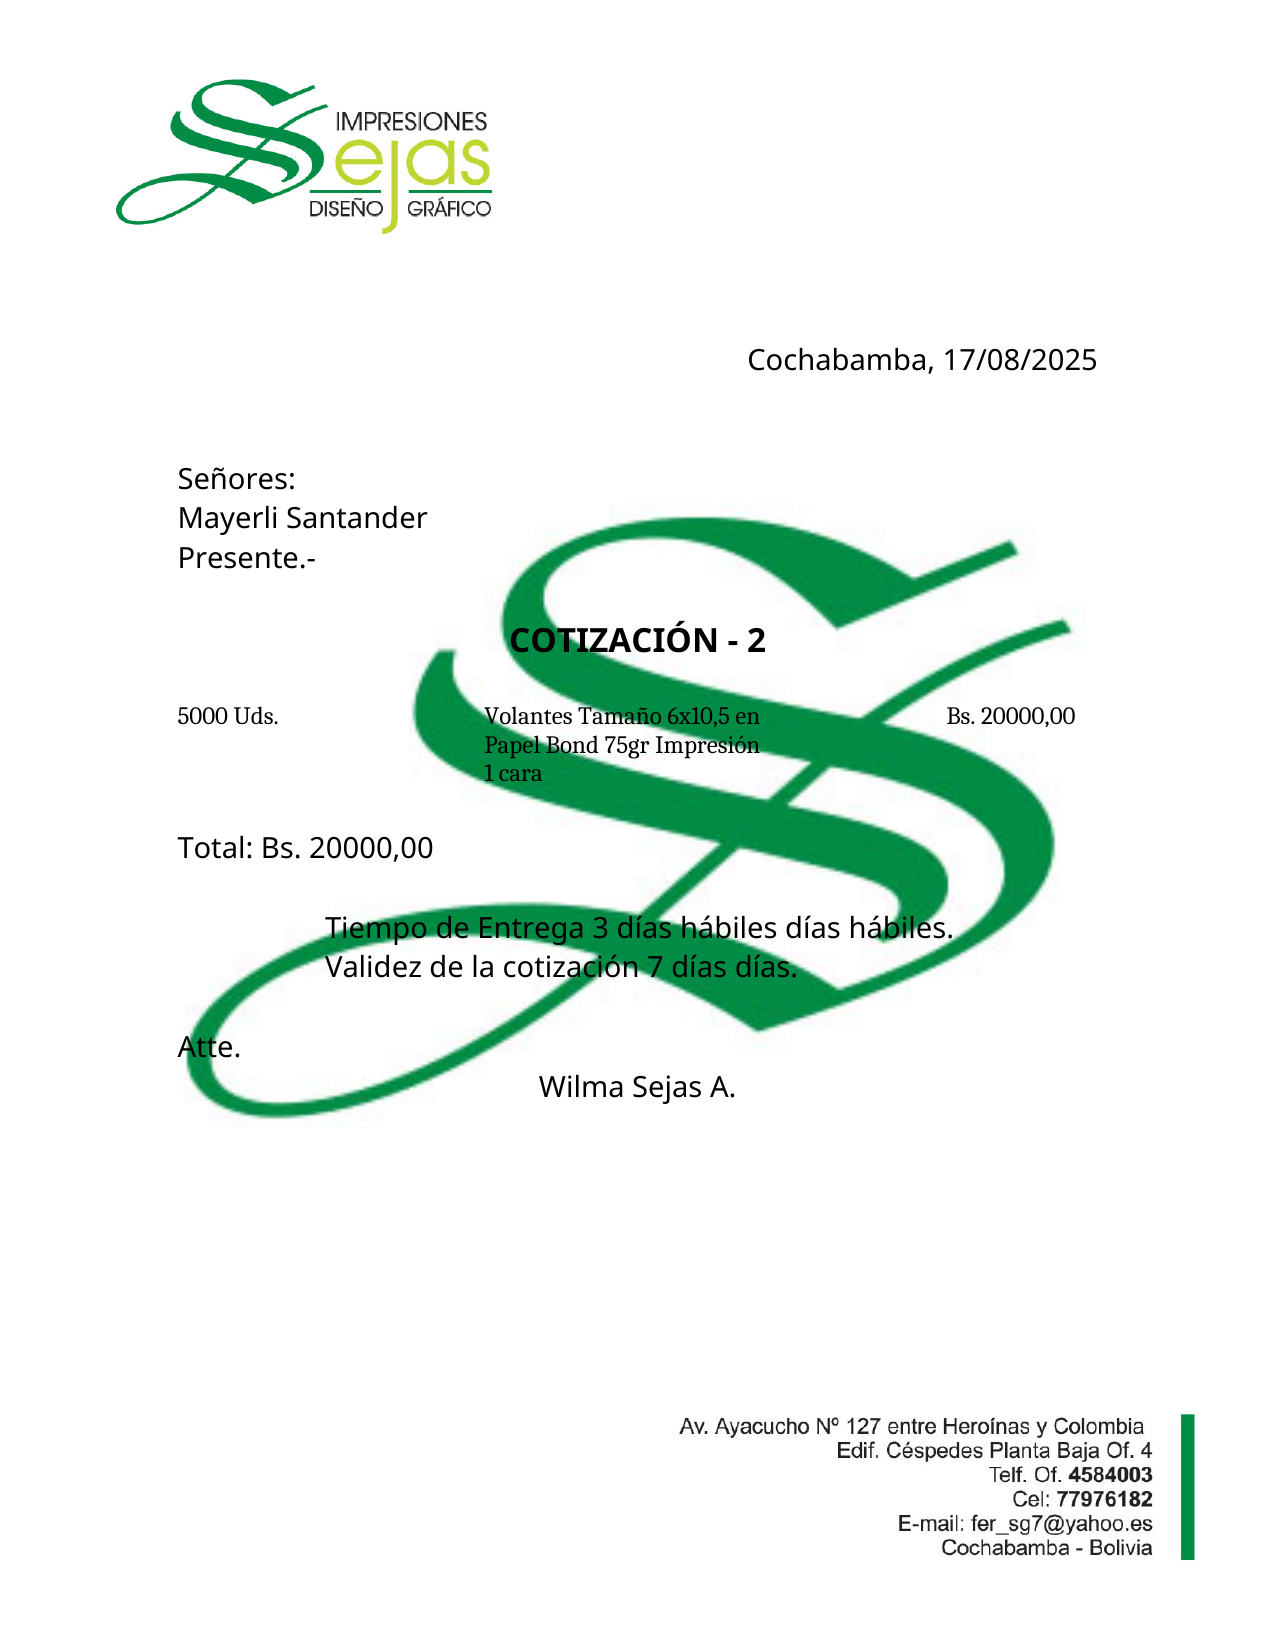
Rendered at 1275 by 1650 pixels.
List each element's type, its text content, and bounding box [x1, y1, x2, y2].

text Total: Bs. 20000,00 [177, 828, 1098, 867]
text COTIZACIÓN - 2 [177, 617, 1098, 662]
picture [103, 73, 505, 239]
text Atte. [177, 1026, 1098, 1066]
picture [661, 1402, 1211, 1577]
text Wilma Sejas A. [177, 1066, 1098, 1106]
table_header Bs. 20000,00 [780, 702, 1087, 788]
text Señores: [177, 458, 1098, 498]
text Presente.- [177, 537, 1098, 577]
picture [136, 478, 1139, 1163]
text Mayerli Santander [177, 498, 1098, 537]
table_header 5000 Uds. [166, 702, 473, 788]
text Tiempo de Entrega 3 días hábiles días hábiles. [177, 907, 1098, 947]
table_header Volantes Tamaño 6x10,5 en Papel Bond 75gr Impresión 1 cara [473, 702, 780, 788]
text Cochabamba, 17/08/2025 [177, 339, 1098, 378]
text Validez de la cotización 7 días días. [177, 947, 1098, 986]
